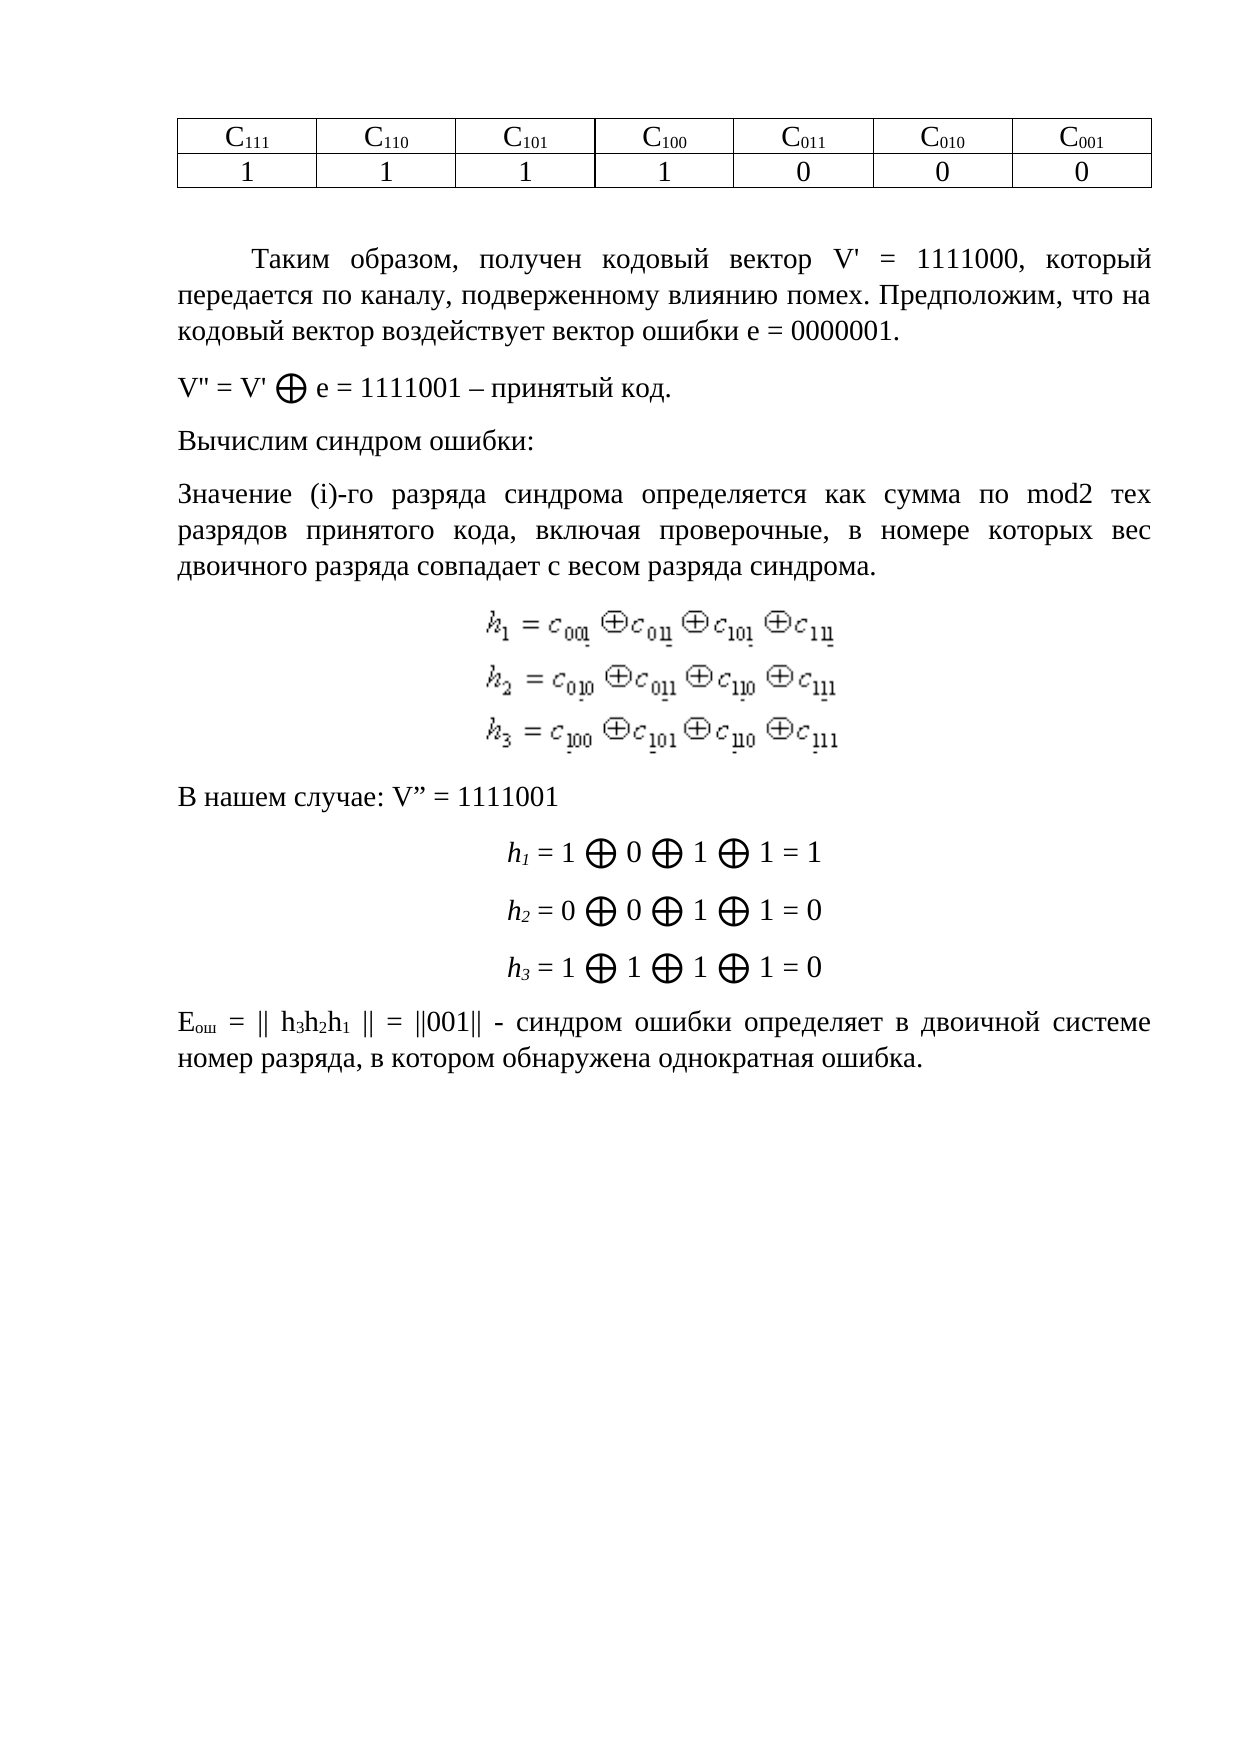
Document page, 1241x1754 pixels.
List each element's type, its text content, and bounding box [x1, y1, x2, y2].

table_cell 0 [874, 154, 1012, 187]
text h2 = 0 ⨁ 0 ⨁ 1 ⨁ 1 = 0 [177, 889, 1152, 927]
table_cell 1 [178, 154, 316, 187]
table_header C111 [178, 119, 316, 153]
table_cell 1 [596, 154, 733, 187]
text h3 = 1 ⨁ 1 ⨁ 1 ⨁ 1 = 0 [177, 947, 1152, 984]
list Таким образом, получен кодовый вектор V' = 1111000, который передается по каналу, подверженному влиянию помех. Предположим, что на кодовый вектор воздействует вектор ошибки e = 0000001. [177, 241, 1152, 347]
table_cell 0 [734, 154, 873, 187]
picture [483, 601, 846, 760]
list Значение (i)-го разряда синдрома определяется как сумма по mod2 тех разрядов принятого кода, включая проверочные, в номере которых вес двоичного разряда совпадает с весом разряда синдрома. [177, 476, 1152, 582]
table_header C001 [1013, 119, 1151, 153]
text Eош = || h3h2h1 || = ||001|| - синдром ошибки определяет в двоичной системе номер разряда, в котором обнаружена однократная ошибка. [177, 1004, 1152, 1074]
text V'' = V' ⨁ e = 1111001 – принятый код. [177, 366, 1152, 404]
table_header C110 [317, 119, 455, 153]
table_cell 1 [456, 154, 594, 187]
table_header C011 [734, 119, 873, 153]
table_cell 1 [317, 154, 455, 187]
table_header C010 [874, 119, 1012, 153]
text В нашем случае: V” = 1111001 [177, 779, 1152, 812]
text Вычислим синдром ошибки: [177, 423, 1152, 457]
table_cell 0 [1013, 154, 1151, 187]
table_header C100 [596, 119, 733, 153]
text h1 = 1 ⨁ 0 ⨁ 1 ⨁ 1 = 1 [177, 832, 1152, 869]
table_header C101 [456, 119, 594, 153]
